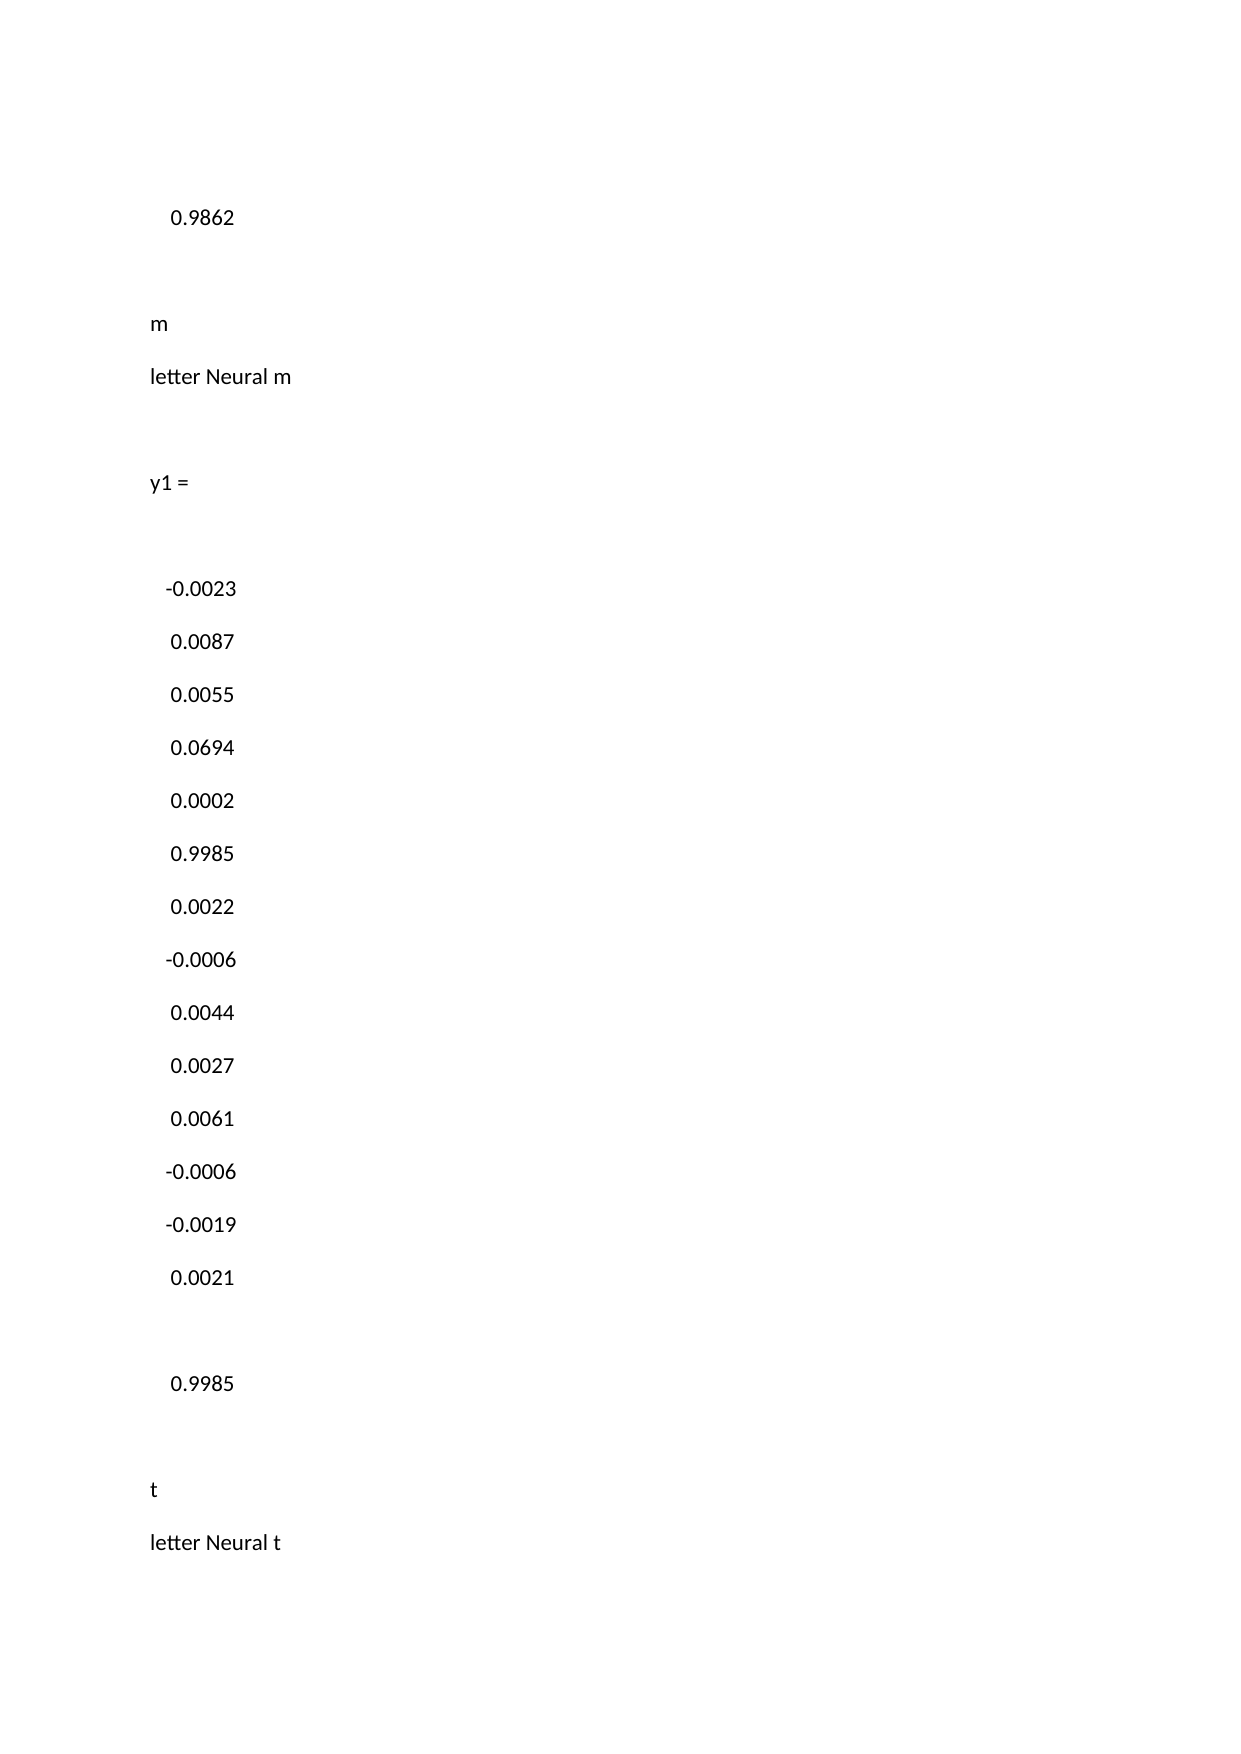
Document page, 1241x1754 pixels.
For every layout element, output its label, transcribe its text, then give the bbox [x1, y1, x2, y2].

text letter Neural m [150, 362, 1090, 390]
text letter Neural t [150, 1528, 1090, 1557]
text 0.0055 [150, 680, 1090, 708]
text m [150, 309, 1090, 337]
text y1 = [150, 468, 1090, 496]
text 0.0044 [150, 998, 1090, 1026]
text -0.0023 [150, 574, 1090, 602]
text 0.0022 [150, 892, 1090, 920]
text 0.9985 [150, 839, 1090, 867]
text -0.0006 [150, 945, 1090, 973]
text t [150, 1476, 1090, 1503]
text 0.0087 [150, 627, 1090, 655]
text -0.0019 [150, 1210, 1090, 1238]
text 0.0061 [150, 1104, 1090, 1132]
text 0.0027 [150, 1051, 1090, 1079]
text -0.0006 [150, 1157, 1090, 1185]
text 0.0021 [150, 1263, 1090, 1291]
text 0.9985 [150, 1369, 1090, 1397]
text 0.0694 [150, 733, 1090, 761]
text 0.0002 [150, 786, 1090, 814]
text 0.9862 [150, 203, 1090, 231]
